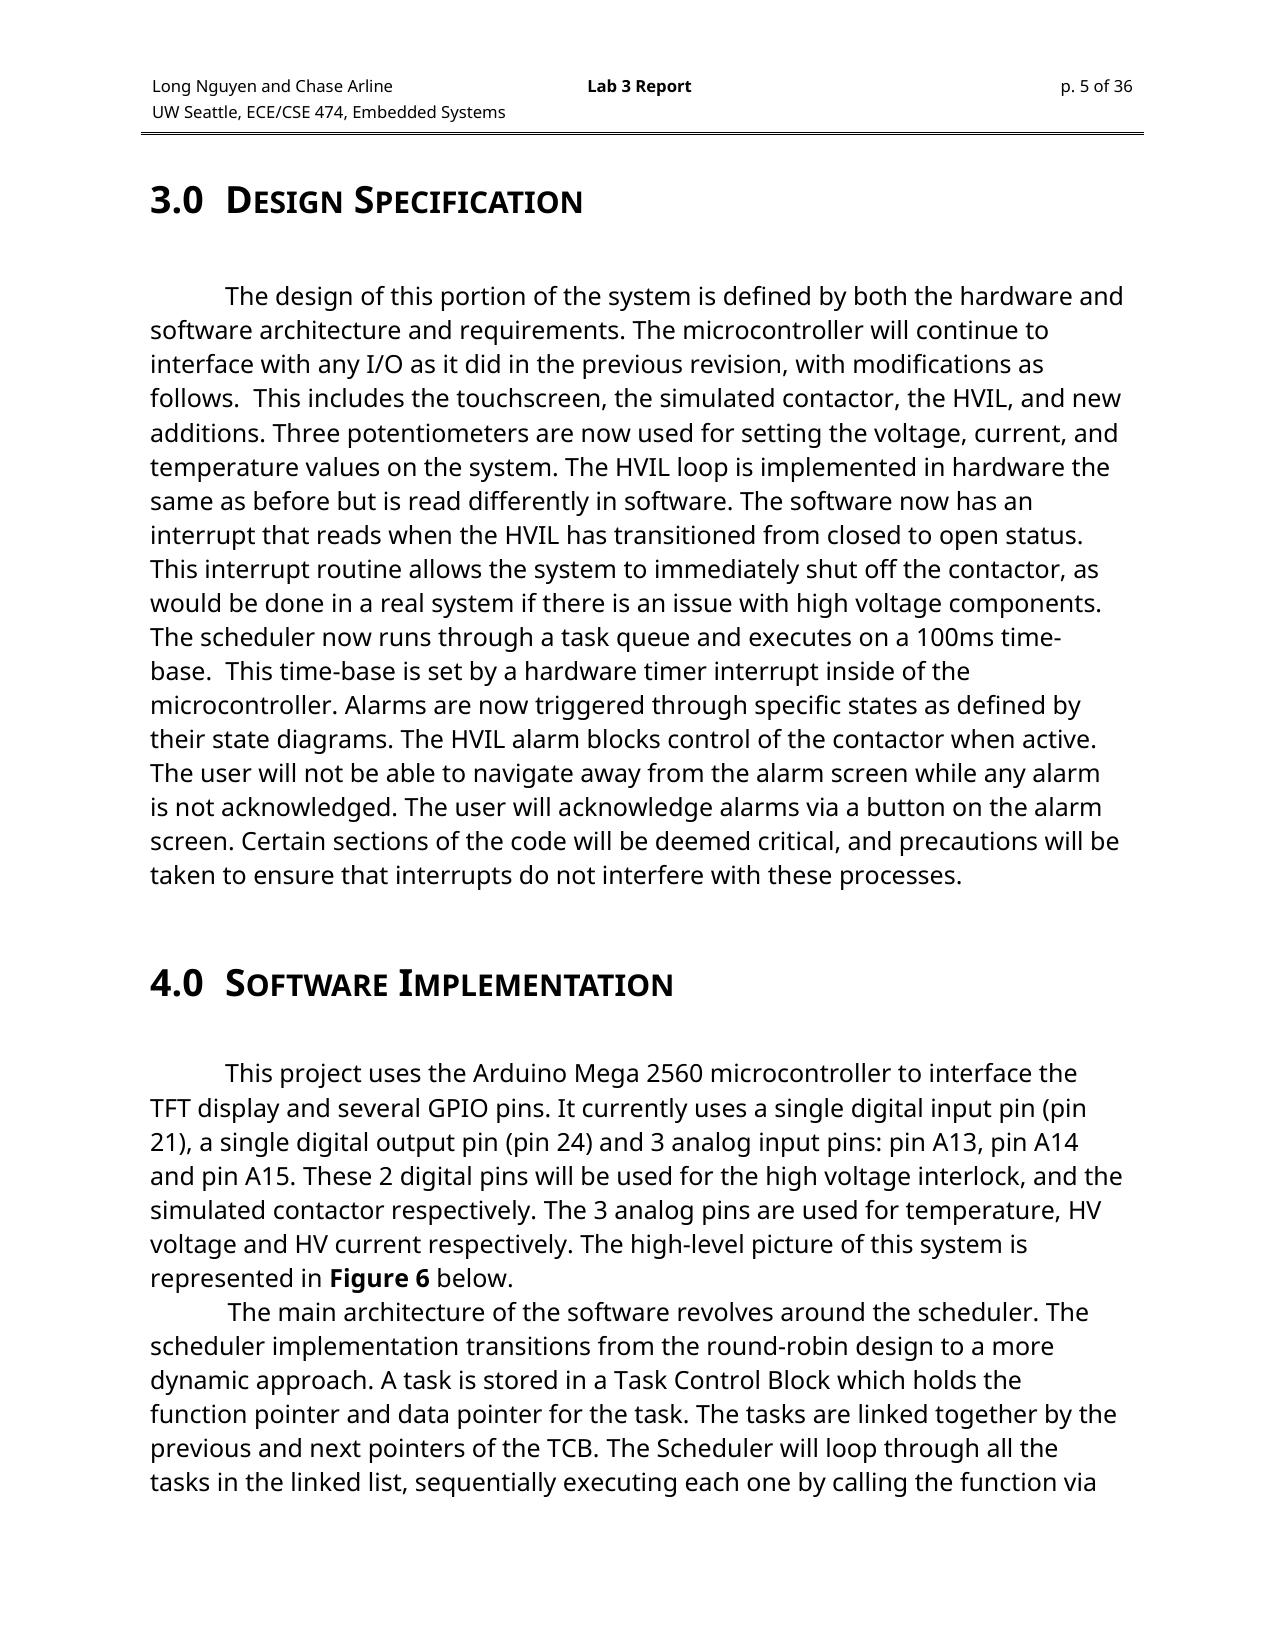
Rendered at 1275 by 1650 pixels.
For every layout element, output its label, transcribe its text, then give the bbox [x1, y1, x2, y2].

text The design of this portion of the system is defined by both the hardware and software architecture and requirements. The microcontroller will continue to interface with any I/O as it did in the previous revision, with modifications as follows. This includes the touchscreen, the simulated contactor, the HVIL, and new additions. Three potentiometers are now used for setting the voltage, current, and temperature values on the system. The HVIL loop is implemented in hardware the same as before but is read differently in software. The software now has an interrupt that reads when the HVIL has transitioned from closed to open status. This interrupt routine allows the system to immediately shut off the contactor, as would be done in a real system if there is an issue with high voltage components. The scheduler now runs through a task queue and executes on a 100ms time-base. This time-base is set by a hardware timer interrupt inside of the microcontroller. Alarms are now triggered through specific states as defined by their state diagrams. The HVIL alarm blocks control of the contactor when active. The user will not be able to navigate away from the alarm screen while any alarm is not acknowledged. The user will acknowledge alarms via a button on the alarm screen. Certain sections of the code will be deemed critical, and precautions will be taken to ensure that interrupts do not interfere with these processes. [150, 279, 1125, 892]
subtitle Software Implementation [150, 956, 1125, 1007]
text This project uses the Arduino Mega 2560 microcontroller to interface the TFT display and several GPIO pins. It currently uses a single digital input pin (pin 21), a single digital output pin (pin 24) and 3 analog input pins: pin A13, pin A14 and pin A15. These 2 digital pins will be used for the high voltage interlock, and the simulated contactor respectively. The 3 analog pins are used for temperature, HV voltage and HV current respectively. The high-level picture of this system is represented in Figure 6 below. [150, 1056, 1125, 1294]
subtitle Design Specification [150, 174, 1125, 225]
